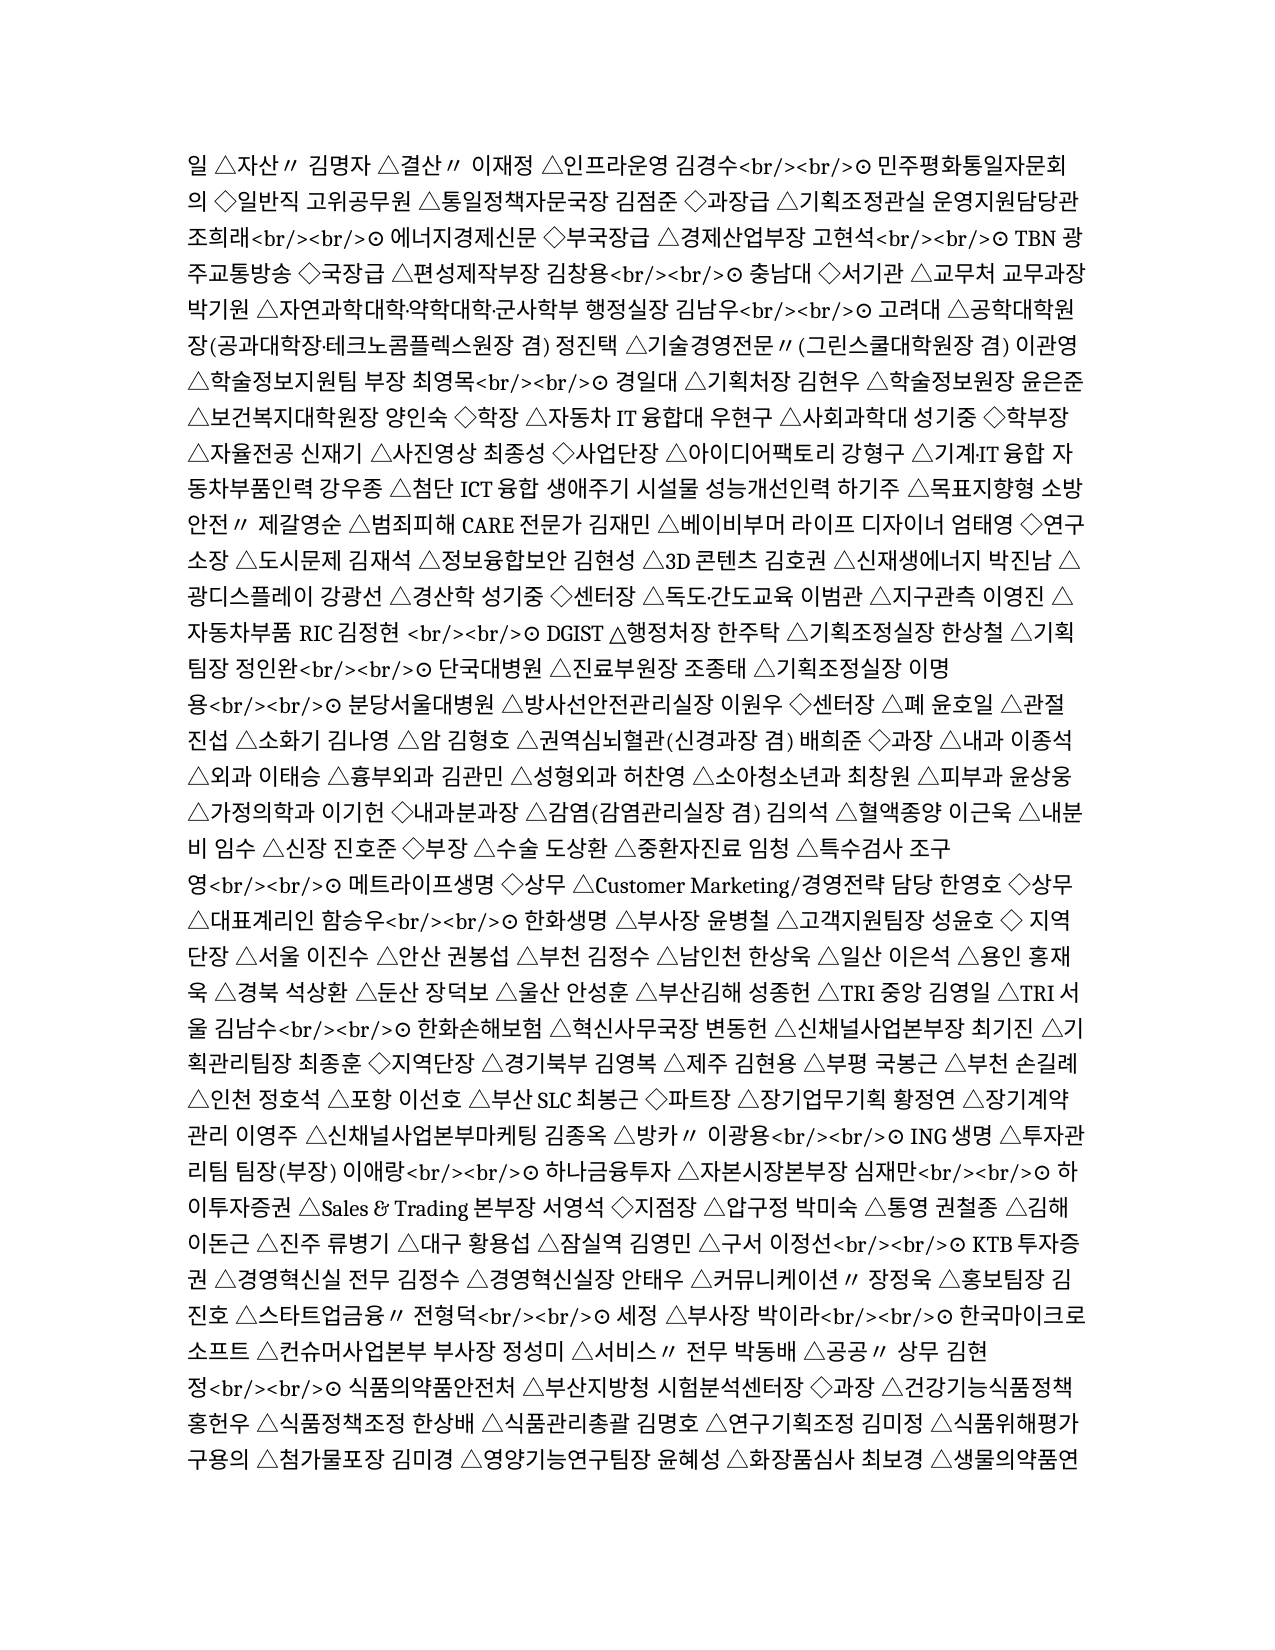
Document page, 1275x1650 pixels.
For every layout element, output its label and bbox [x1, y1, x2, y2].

text [187, 150, 1087, 1475]
